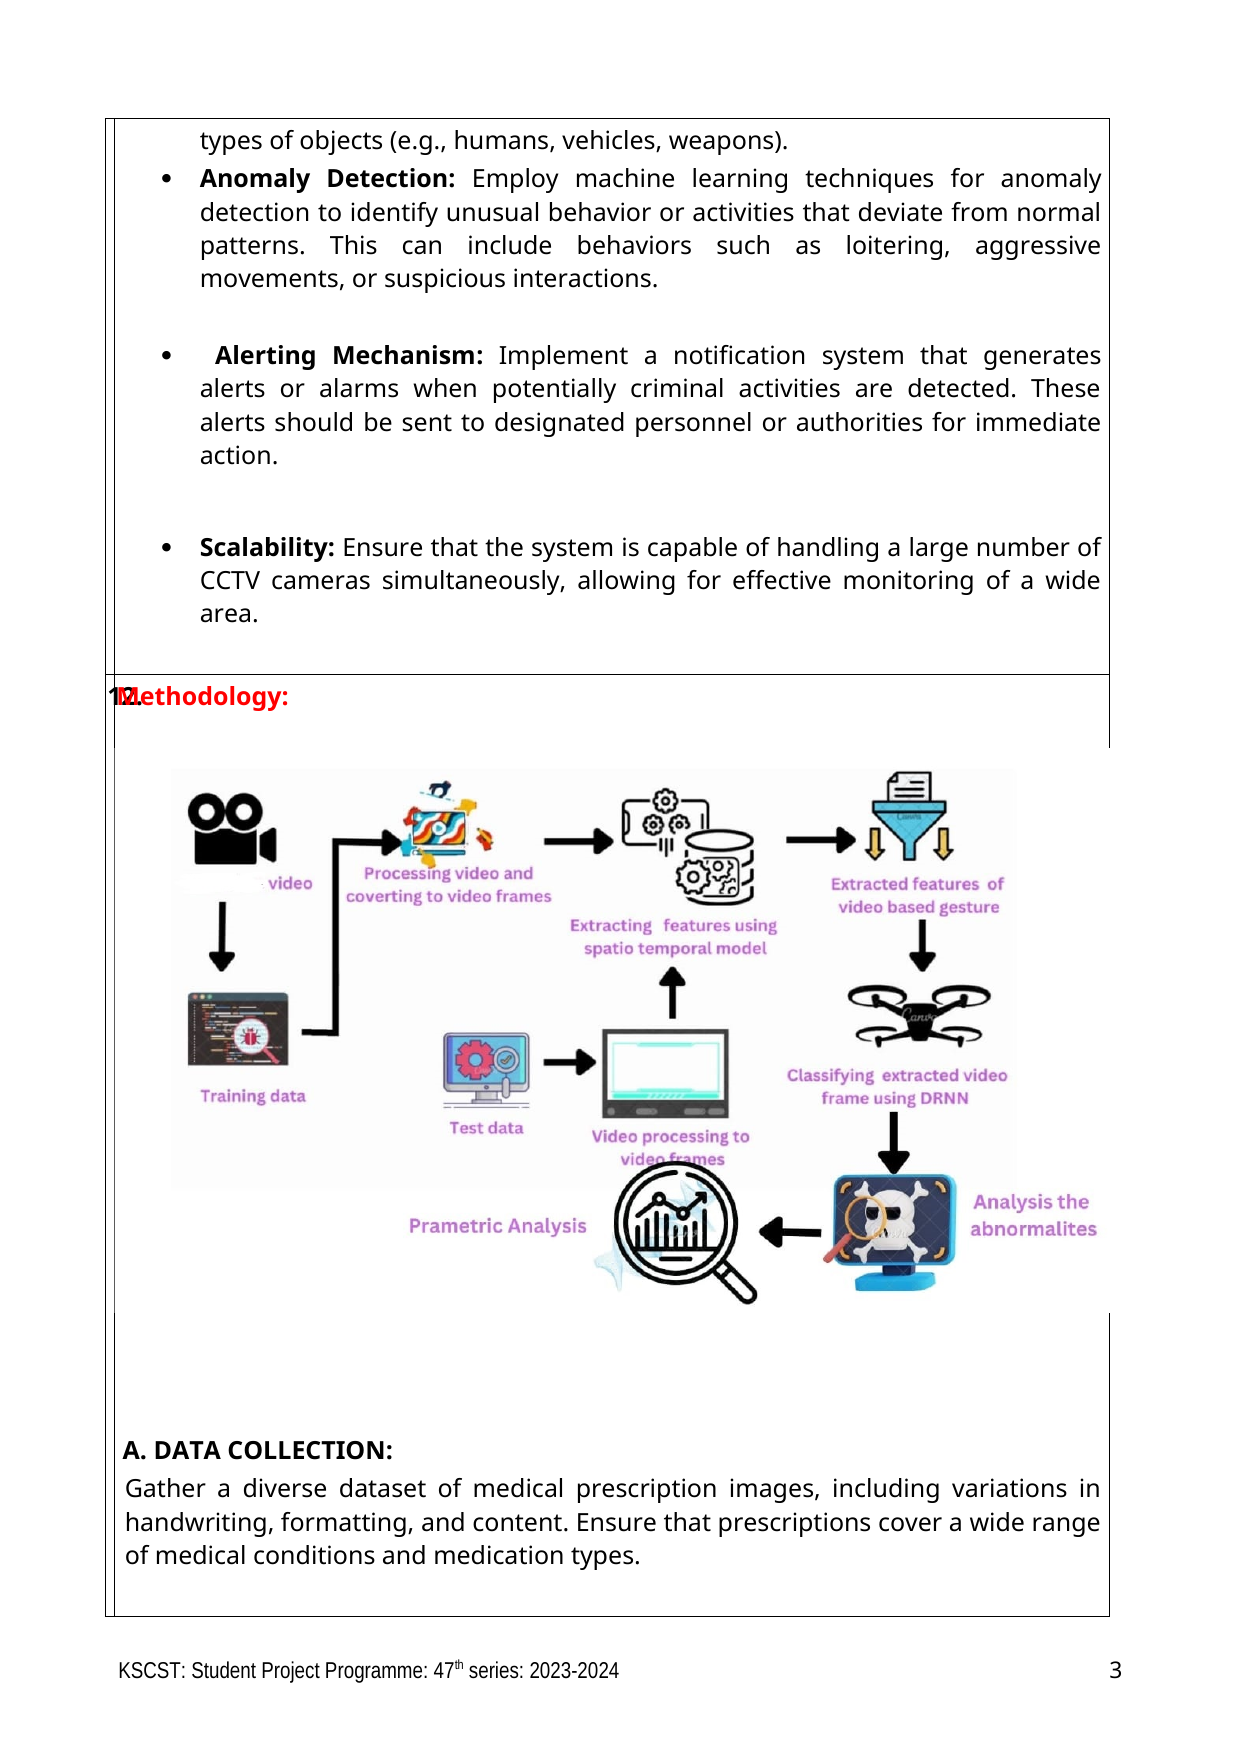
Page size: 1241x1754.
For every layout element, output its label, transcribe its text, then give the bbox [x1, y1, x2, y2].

picture [114, 748, 1119, 1313]
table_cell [115, 119, 1109, 674]
table_cell [106, 675, 114, 1616]
table_cell [106, 119, 114, 674]
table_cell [115, 1313, 1109, 1616]
